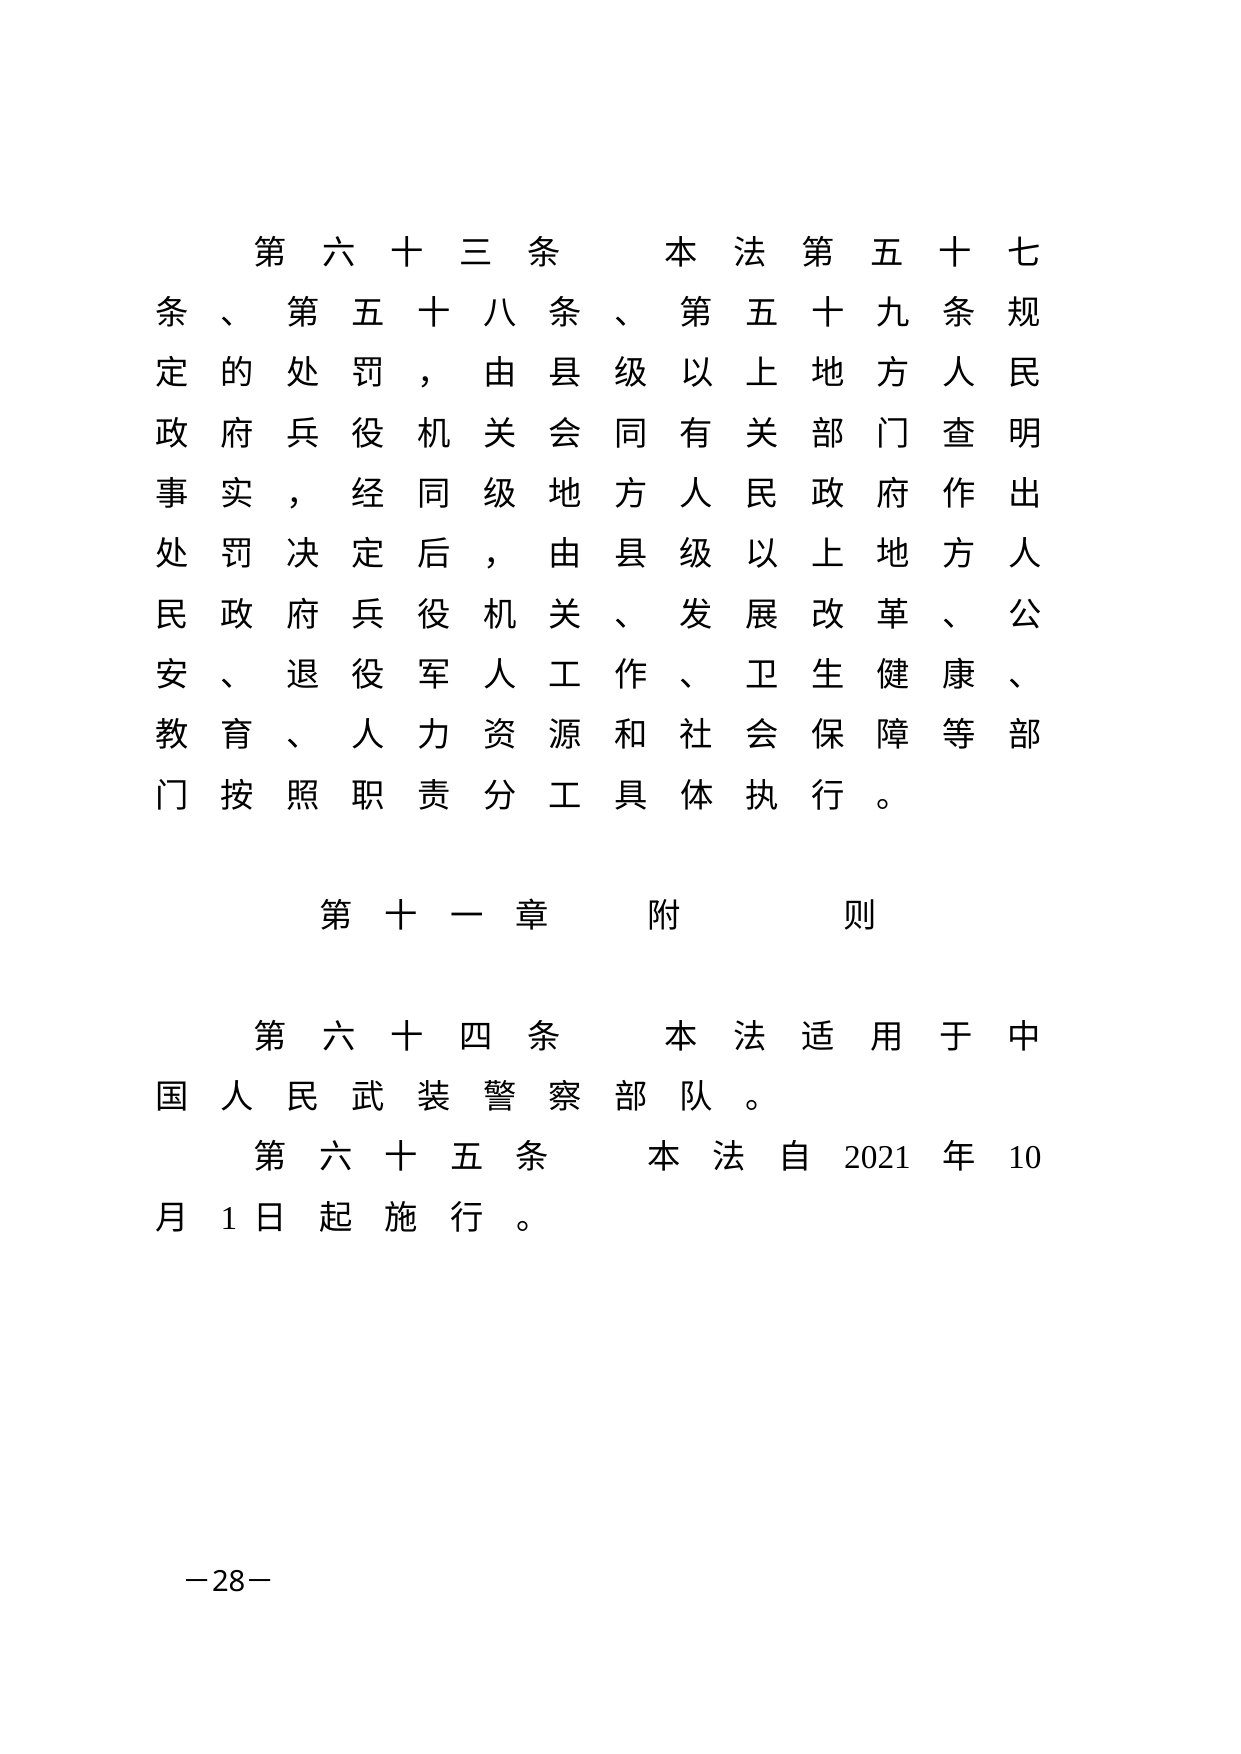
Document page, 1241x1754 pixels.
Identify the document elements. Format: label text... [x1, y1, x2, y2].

text 第六十四条 本法适用于中国人民武装警察部队。 [155, 1003, 1073, 1124]
text 第六十五条 本法自2021年10月1日起施行。 [155, 1124, 1073, 1245]
text 第十一章 附 则 [155, 883, 1073, 943]
text 第六十三条 本法第五十七条、第五十八条、第五十九条规定的处罚，由县级以上地方人民政府兵役机关会同有关部门查明事实，经同级地方人民政府作出处罚决定后，由县级以上地方人民政府兵役机关、发展改革、公安、退役军人工作、卫生健康、教育、人力资源和社会保障等部门按照职责分工具体执行。 [155, 219, 1073, 823]
